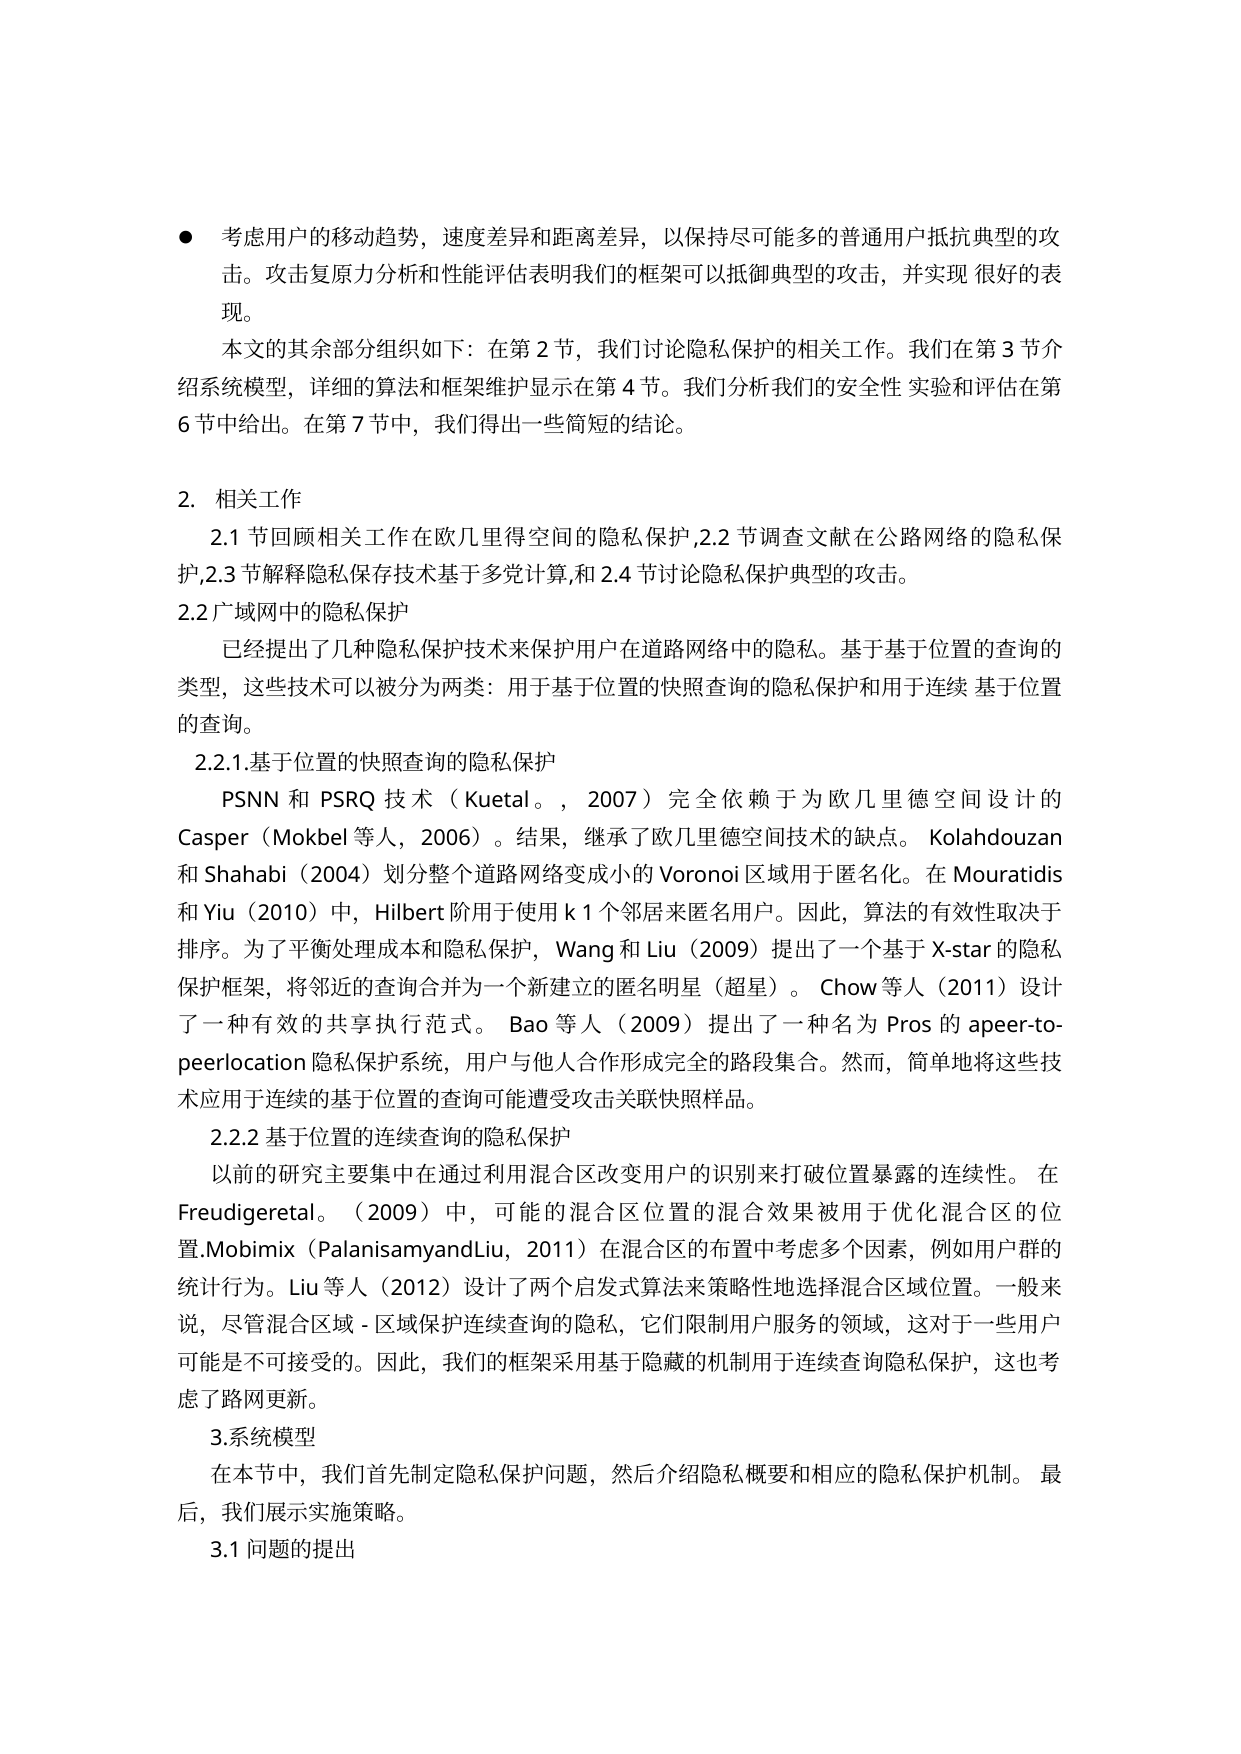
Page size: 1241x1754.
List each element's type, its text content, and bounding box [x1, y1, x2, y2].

text 3.1 问题的提出 [177, 1529, 1063, 1567]
text 在本节中，我们首先制定隐私保护问题，然后介绍隐私概要和相应的隐私保护机制。 最后，我们展示实施策略。 [177, 1454, 1063, 1529]
text PSNN和PSRQ技术（Kuetal。，2007）完全依赖于为欧几里德空间设计的Casper（Mokbel等人，2006）。结果，继承了欧几里德空间技术的缺点。 Kolahdouzan和Shahabi（2004）划分整个道路网络变成小的Voronoi区域用于匿名化。在Mouratidis和Yiu（2010）中，Hilbert阶用于使用k 1个邻居来匿名用户。因此，算法的有效性取决于排序。为了平衡处理成本和隐私保护，Wang和Liu（2009）提出了一个基于X-star的隐私保护框架，将邻近的查询合并为一个新建立的匿名明星（超星）。 Chow等人（2011）设计了一种有效的共享执行范式。 Bao等人（2009）提出了一种名为Pros的apeer-to-peerlocation隐私保护系统，用户与他人合作形成完全的路段集合。然而，简单地将这些技术应用于连续的基于位置的查询可能遭受攻击关联快照样品。 [177, 779, 1063, 1117]
text 3.系统模型 [177, 1417, 1063, 1454]
text 2.1节回顾相关工作在欧几里得空间的隐私保护,2.2节调查文献在公路网络的隐私保护,2.3节解释隐私保存技术基于多党计算,和2.4节讨论隐私保护典型的攻击。 [177, 517, 1063, 592]
list 考虑用户的移动趋势，速度差异和距离差异，以保持尽可能多的普通用户抵抗典型的攻击。攻击复原力分析和性能评估表明我们的框架可以抵御典型的攻击，并实现 很好的表现。 [177, 217, 1063, 329]
text 2.2.2 基于位置的连续查询的隐私保护 [177, 1117, 1063, 1154]
text 本文的其余部分组织如下：在第2节，我们讨论隐私保护的相关工作。我们在第3节介绍系统模型，详细的算法和框架维护显示在第4节。我们分析我们的安全性 实验和评估在第6节中给出。在第7节中，我们得出一些简短的结论。 [177, 329, 1063, 442]
list 相关工作 [177, 479, 1063, 517]
text 以前的研究主要集中在通过利用混合区改变用户的识别来打破位置暴露的连续性。 在Freudigeretal。（2009）中，可能的混合区位置的混合效果被用于优化混合区的位置.Mobimix（PalanisamyandLiu，2011）在混合区的布置中考虑多个因素，例如用户群的统计行为。Liu等人（2012）设计了两个启发式算法来策略性地选择混合区域位置。一般来说，尽管混合区域 - 区域保护连续查询的隐私，它们限制用户服务的领域，这对于一些用户可能是不可接受的。因此，我们的框架采用基于隐藏的机制用于连续查询隐私保护，这也考虑了路网更新。 [177, 1154, 1063, 1417]
text 已经提出了几种隐私保护技术来保护用户在道路网络中的隐私。基于基于位置的查询的类型，这些技术可以被分为两类：用于基于位置的快照查询的隐私保护和用于连续 基于位置的查询。 [177, 629, 1063, 742]
text 2.2.1.基于位置的快照查询的隐私保护 [177, 742, 1063, 779]
text 2.2广域网中的隐私保护 [177, 592, 1063, 629]
